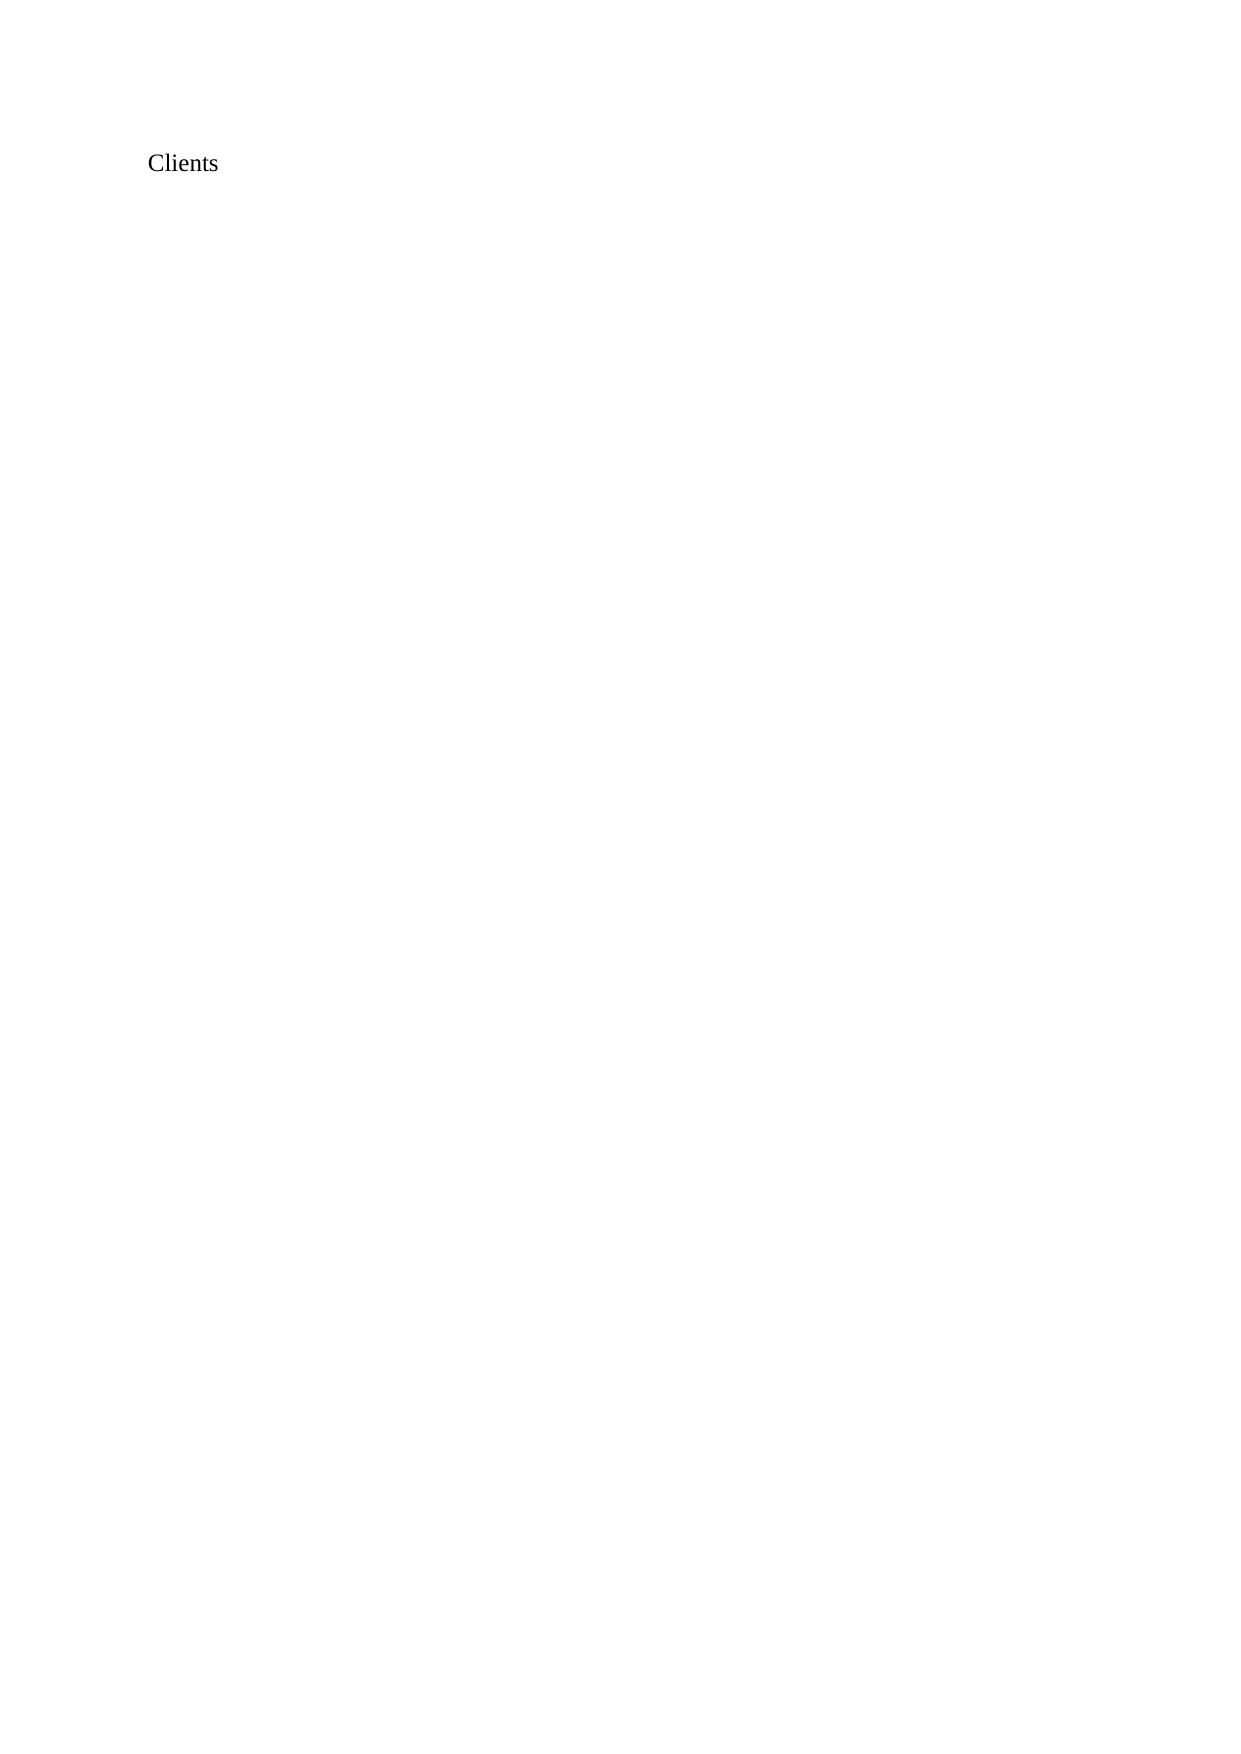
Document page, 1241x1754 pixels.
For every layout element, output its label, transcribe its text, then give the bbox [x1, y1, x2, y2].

text Clients [148, 148, 1093, 176]
